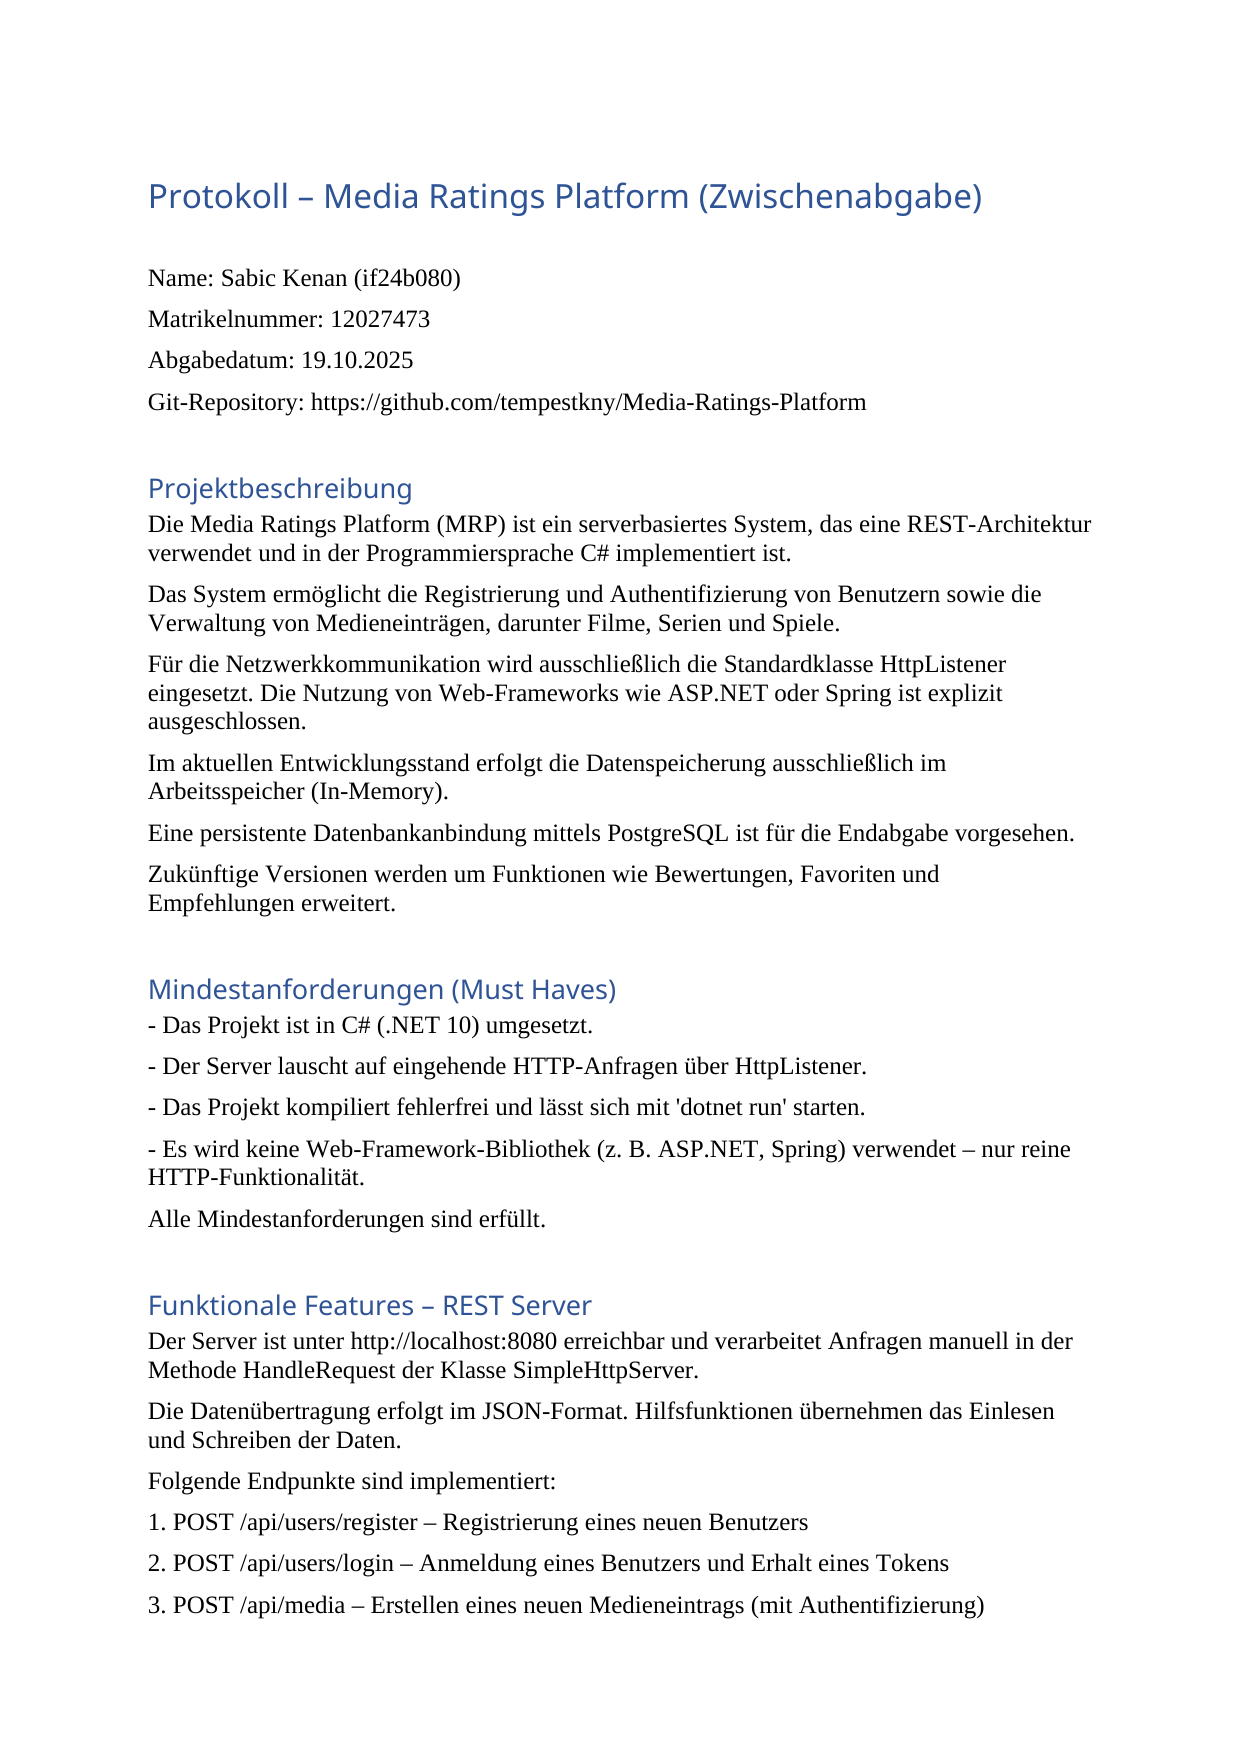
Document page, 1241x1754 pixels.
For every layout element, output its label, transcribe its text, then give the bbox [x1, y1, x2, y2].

text 2. POST /api/users/login – Anmeldung eines Benutzers und Erhalt eines Tokens [148, 1548, 1093, 1577]
text Name: Sabic Kenan (if24b080) [148, 263, 1093, 292]
text - Das Projekt ist in C# (.NET 10) umgesetzt. [148, 1010, 1093, 1039]
text - Das Projekt kompiliert fehlerfrei und lässt sich mit 'dotnet run' starten. [148, 1092, 1093, 1121]
text Eine persistente Datenbankanbindung mittels PostgreSQL ist für die Endabgabe vorgesehen. [148, 818, 1093, 846]
text Für die Netzwerkkommunikation wird ausschließlich die Standardklasse HttpListener eingesetzt. Die Nutzung von Web-Frameworks wie ASP.NET oder Spring ist explizit ausgeschlossen. [148, 649, 1093, 735]
text - Der Server lauscht auf eingehende HTTP-Anfragen über HttpListener. [148, 1051, 1093, 1080]
text 3. POST /api/media – Erstellen eines neuen Medieneintrags (mit Authentifizierung) [148, 1590, 1093, 1618]
text Git-Repository: https://github.com/tempestkny/Media-Ratings-Platform [148, 387, 1093, 415]
text Folgende Endpunkte sind implementiert: [148, 1466, 1093, 1495]
subtitle Funktionale Features – REST Server [148, 1286, 1093, 1323]
text - Es wird keine Web-Framework-Bibliothek (z. B. ASP.NET, Spring) verwendet – nur reine HTTP-Funktionalität. [148, 1134, 1093, 1191]
text Alle Mindestanforderungen sind erfüllt. [148, 1204, 1093, 1232]
text Zukünftige Versionen werden um Funktionen wie Bewertungen, Favoriten und Empfehlungen erweitert. [148, 859, 1093, 916]
text Das System ermöglicht die Registrierung und Authentifizierung von Benutzern sowie die Verwaltung von Medieneinträgen, darunter Filme, Serien und Spiele. [148, 579, 1093, 636]
subtitle Projektbeschreibung [148, 469, 1093, 506]
text Der Server ist unter http://localhost:8080 erreichbar und verarbeitet Anfragen manuell in der Methode HandleRequest der Klasse SimpleHttpServer. [148, 1326, 1093, 1383]
subtitle Protokoll – Media Ratings Platform (Zwischenabgabe) [148, 173, 1093, 218]
text Die Datenübertragung erfolgt im JSON-Format. Hilfsfunktionen übernehmen das Einlesen und Schreiben der Daten. [148, 1396, 1093, 1453]
text 1. POST /api/users/register – Registrierung eines neuen Benutzers [148, 1507, 1093, 1536]
text Matrikelnummer: 12027473 [148, 304, 1093, 333]
text Im aktuellen Entwicklungsstand erfolgt die Datenspeicherung ausschließlich im Arbeitsspeicher (In-Memory). [148, 748, 1093, 805]
text Die Media Ratings Platform (MRP) ist ein serverbasiertes System, das eine REST-Architektur verwendet und in der Programmiersprache C# implementiert ist. [148, 509, 1093, 566]
subtitle Mindestanforderungen (Must Haves) [148, 970, 1093, 1007]
text Abgabedatum: 19.10.2025 [148, 345, 1093, 374]
